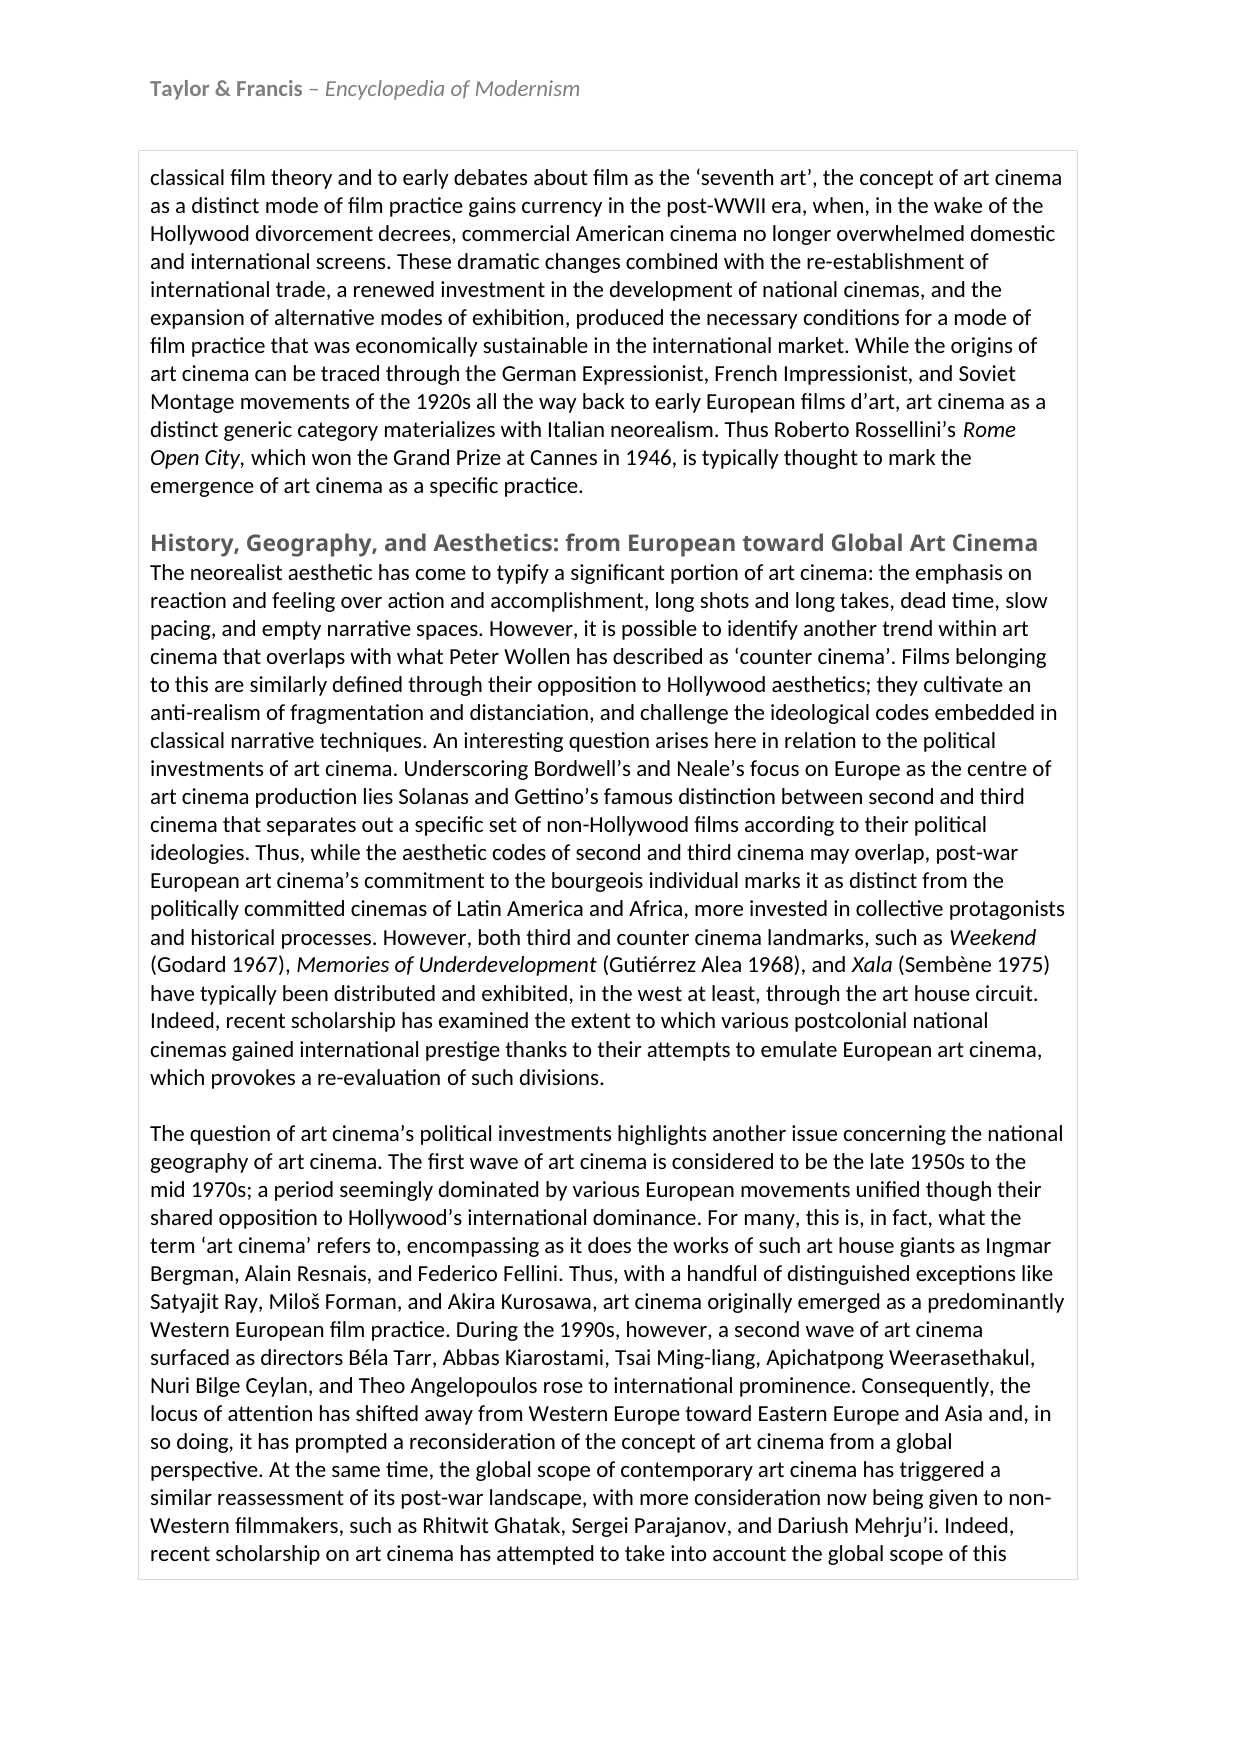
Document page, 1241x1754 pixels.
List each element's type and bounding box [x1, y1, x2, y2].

table_cell [139, 151, 1077, 1579]
